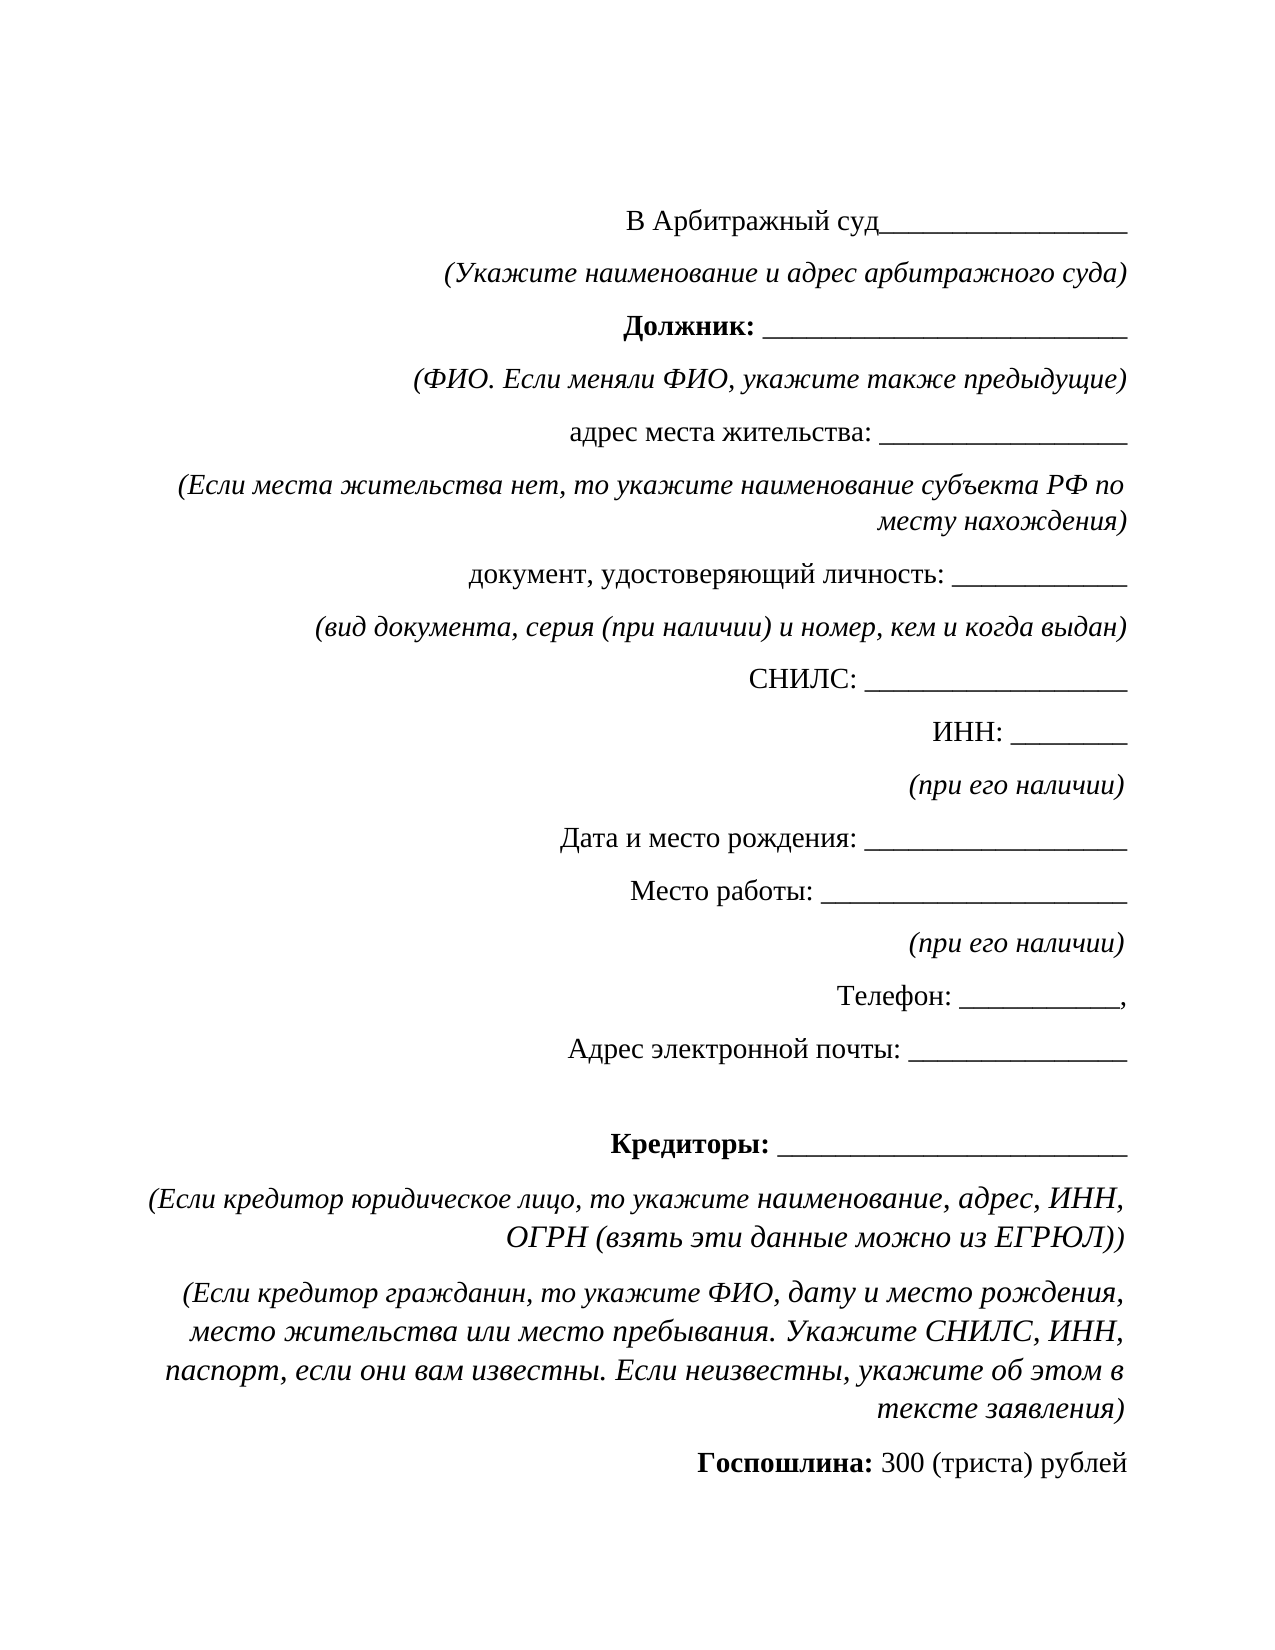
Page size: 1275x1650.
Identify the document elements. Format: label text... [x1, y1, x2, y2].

text (Если кредитор юридическое лицо, то укажите наименование, адрес, ИНН, ОГРН (взять эти данные можно из ЕГРЮЛ)) [148, 1179, 1127, 1254]
text Адрес электронной почты: _______________ [148, 1031, 1127, 1065]
text адрес места жительства: _________________ [148, 414, 1127, 448]
text СНИЛС: __________________ [148, 661, 1127, 695]
text Телефон: ___________, [148, 978, 1127, 1012]
text (вид документа, серия (при наличии) и номер, кем и когда выдан) [148, 609, 1127, 642]
text В Арбитражный суд_________________ [148, 203, 1127, 236]
text (при его наличии) [148, 926, 1127, 959]
text ИНН: ________ [148, 714, 1127, 748]
text Должник: _________________________ [148, 308, 1127, 342]
text Кредиторы: ________________________ [148, 1126, 1127, 1160]
text (Если кредитор гражданин, то укажите ФИО, дату и место рождения, место жительства или место пребывания. Укажите СНИЛС, ИНН, паспорт, если они вам известны. Если неизвестны, укажите об этом в тексте заявления) [148, 1273, 1127, 1426]
text документ, удостоверяющий личность: ____________ [148, 556, 1127, 589]
text (Если места жительства нет, то укажите наименование субъекта РФ по месту нахождения) [148, 467, 1127, 537]
text (ФИО. Если меняли ФИО, укажите также предыдущие) [148, 361, 1127, 395]
text (при его наличии) [148, 767, 1127, 801]
text Госпошлина: 300 (триста) рублей [148, 1445, 1127, 1479]
text (Укажите наименование и адрес арбитражного суда) [148, 256, 1127, 289]
text Место работы: _____________________ [148, 873, 1127, 906]
text Дата и место рождения: __________________ [148, 820, 1127, 853]
